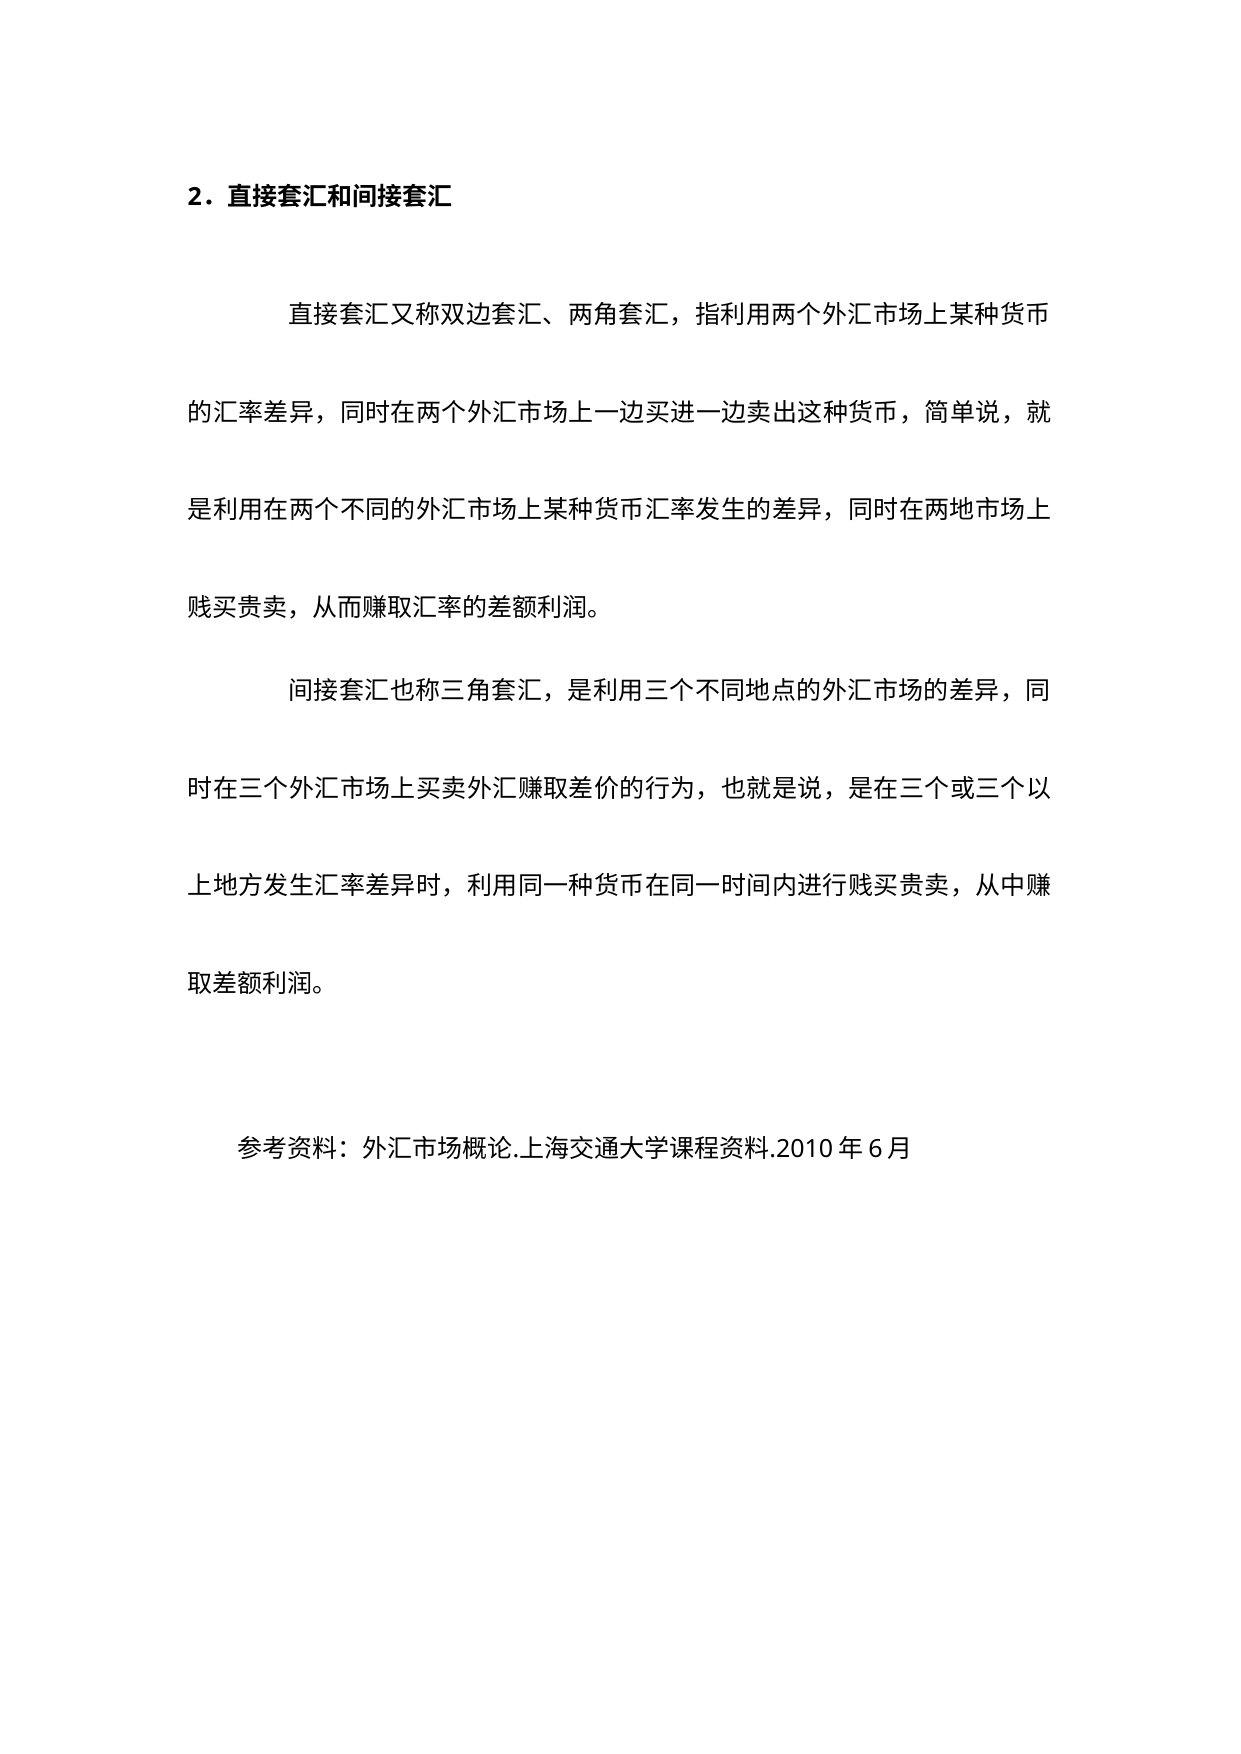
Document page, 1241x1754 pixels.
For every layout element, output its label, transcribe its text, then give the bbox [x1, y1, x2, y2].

text 间接套汇也称三角套汇，是利用三个不同地点的外汇市场的差异，同时在三个外汇市场上买卖外汇赚取差价的行为，也就是说，是在三个或三个以上地方发生汇率差异时，利用同一种货币在同一时间内进行贱买贵卖，从中赚取差额利润。 [187, 656, 1053, 1014]
text 参考资料：外汇市场概论.上海交通大学课程资料.2010年6月 [187, 1114, 1053, 1179]
text 直接套汇又称双边套汇、两角套汇，指利用两个外汇市场上某种货币的汇率差异，同时在两个外汇市场上一边买进一边卖出这种货币，简单说，就是利用在两个不同的外汇市场上某种货币汇率发生的差异，同时在两地市场上贱买贵卖，从而赚取汇率的差额利润。 [187, 281, 1053, 638]
subtitle 2．直接套汇和间接套汇 [187, 162, 1053, 227]
